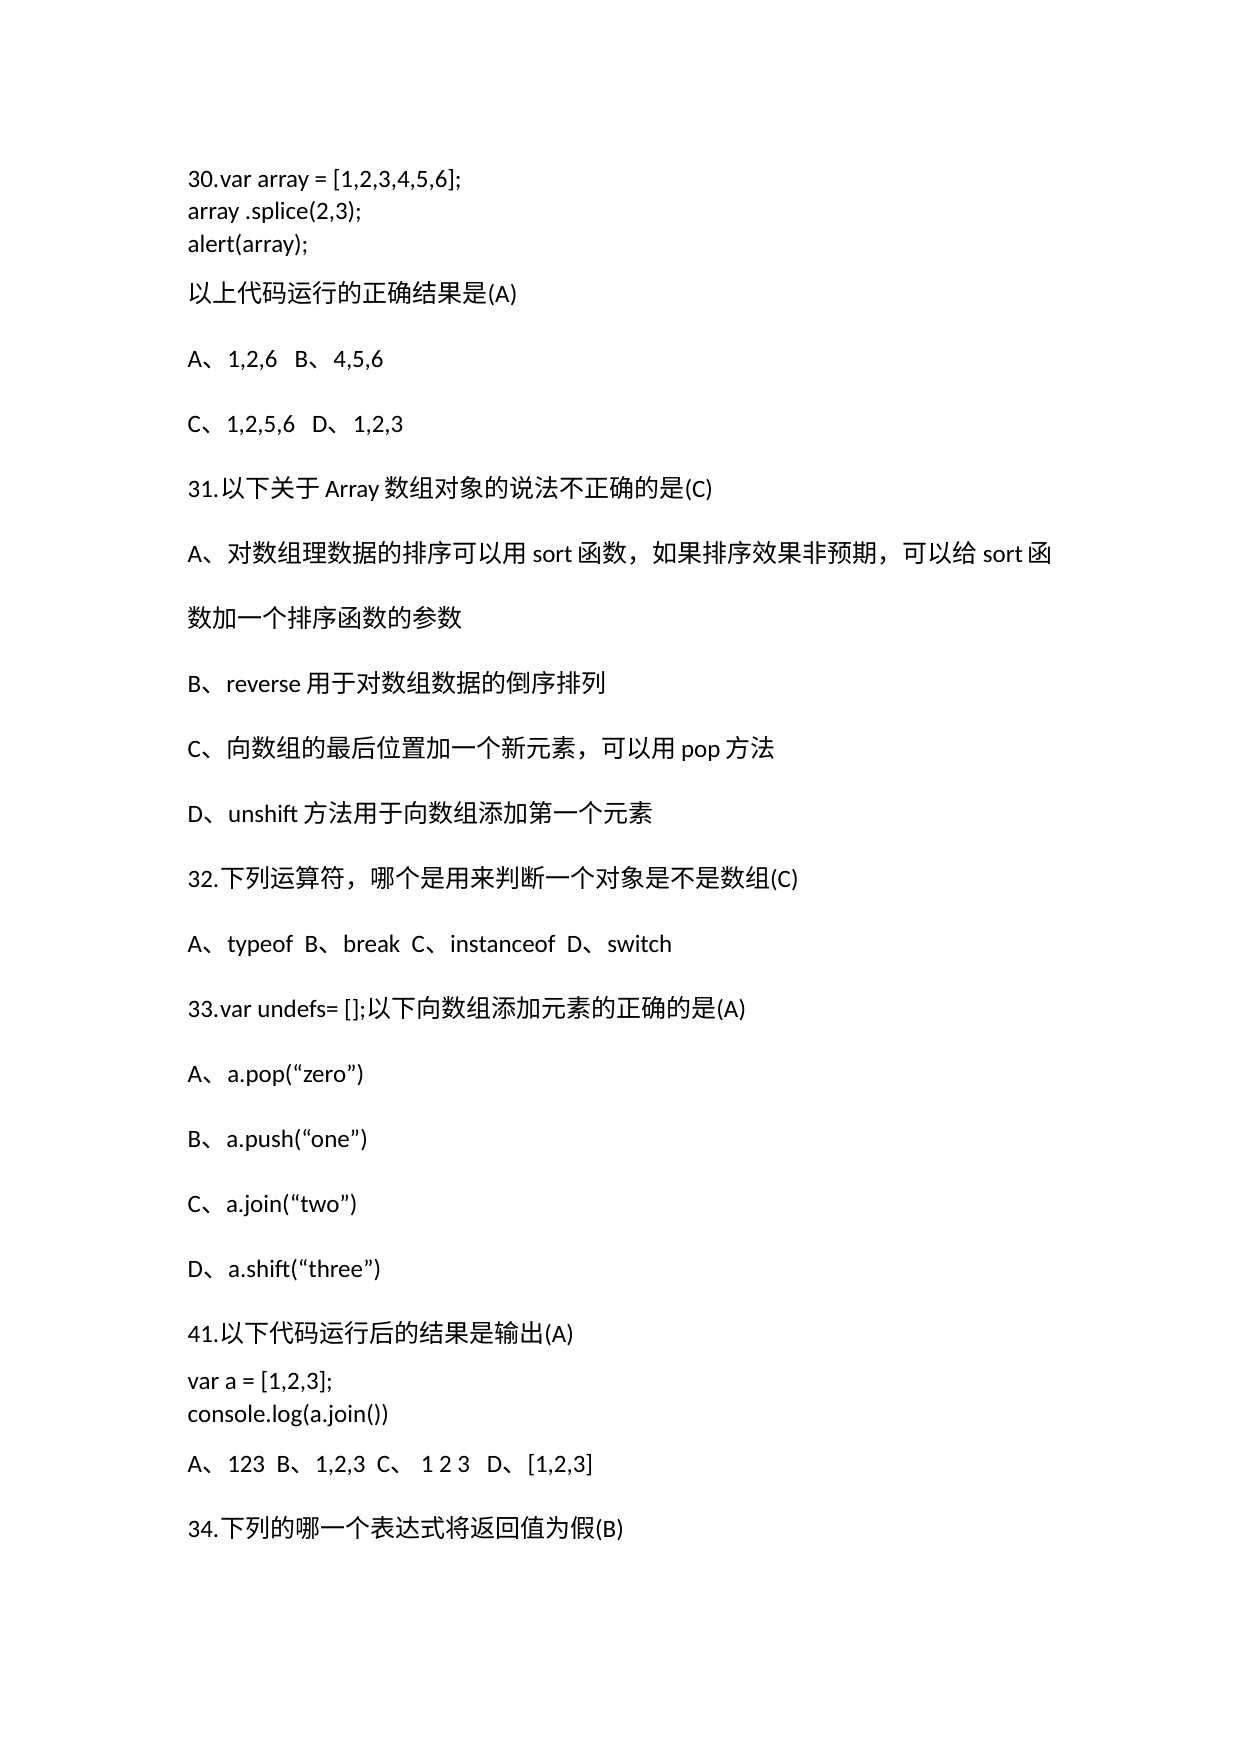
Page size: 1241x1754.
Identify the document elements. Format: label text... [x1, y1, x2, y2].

text A、a.pop(“zero”) [187, 1039, 1053, 1104]
text A、1,2,6 B、4,5,6 [187, 324, 1053, 389]
list 向数组的最后位置加一个新元素，可以用pop方法 [187, 714, 1053, 779]
text A、123 B、1,2,3 C、 1 2 3 D、[1,2,3] [187, 1429, 1053, 1494]
list unshift方法用于向数组添加第一个元素 [187, 779, 1053, 844]
text 41.以下代码运行后的结果是输出(A) [187, 1299, 1053, 1364]
list reverse用于对数组数据的倒序排列 [187, 649, 1053, 714]
text C、1,2,5,6 D、1,2,3 [187, 389, 1053, 454]
text alert(array); [187, 227, 1053, 259]
text B、a.push(“one”) [187, 1104, 1053, 1169]
list 对数组理数据的排序可以用sort函数，如果排序效果非预期，可以给sort函数加一个排序函数的参数 [187, 519, 1053, 649]
list 下列的哪一个表达式将返回值为假(B) [187, 1494, 1053, 1559]
list var array = [1,2,3,4,5,6]; [187, 162, 1053, 194]
text D、a.shift(“three”) [187, 1234, 1053, 1299]
text C、a.join(“two”) [187, 1169, 1053, 1234]
list 下列运算符，哪个是用来判断一个对象是不是数组(C) [187, 844, 1053, 909]
list 以下关于Array数组对象的说法不正确的是(C) [187, 454, 1053, 519]
text var a = [1,2,3]; [187, 1364, 1053, 1397]
list var undefs= [];以下向数组添加元素的正确的是(A) [187, 974, 1053, 1039]
text console.log(a.join()) [187, 1397, 1053, 1429]
text array .splice(2,3); [187, 194, 1053, 227]
text 以上代码运行的正确结果是(A) [187, 259, 1053, 324]
list typeof B、break C、instanceof D、switch [187, 909, 1053, 974]
